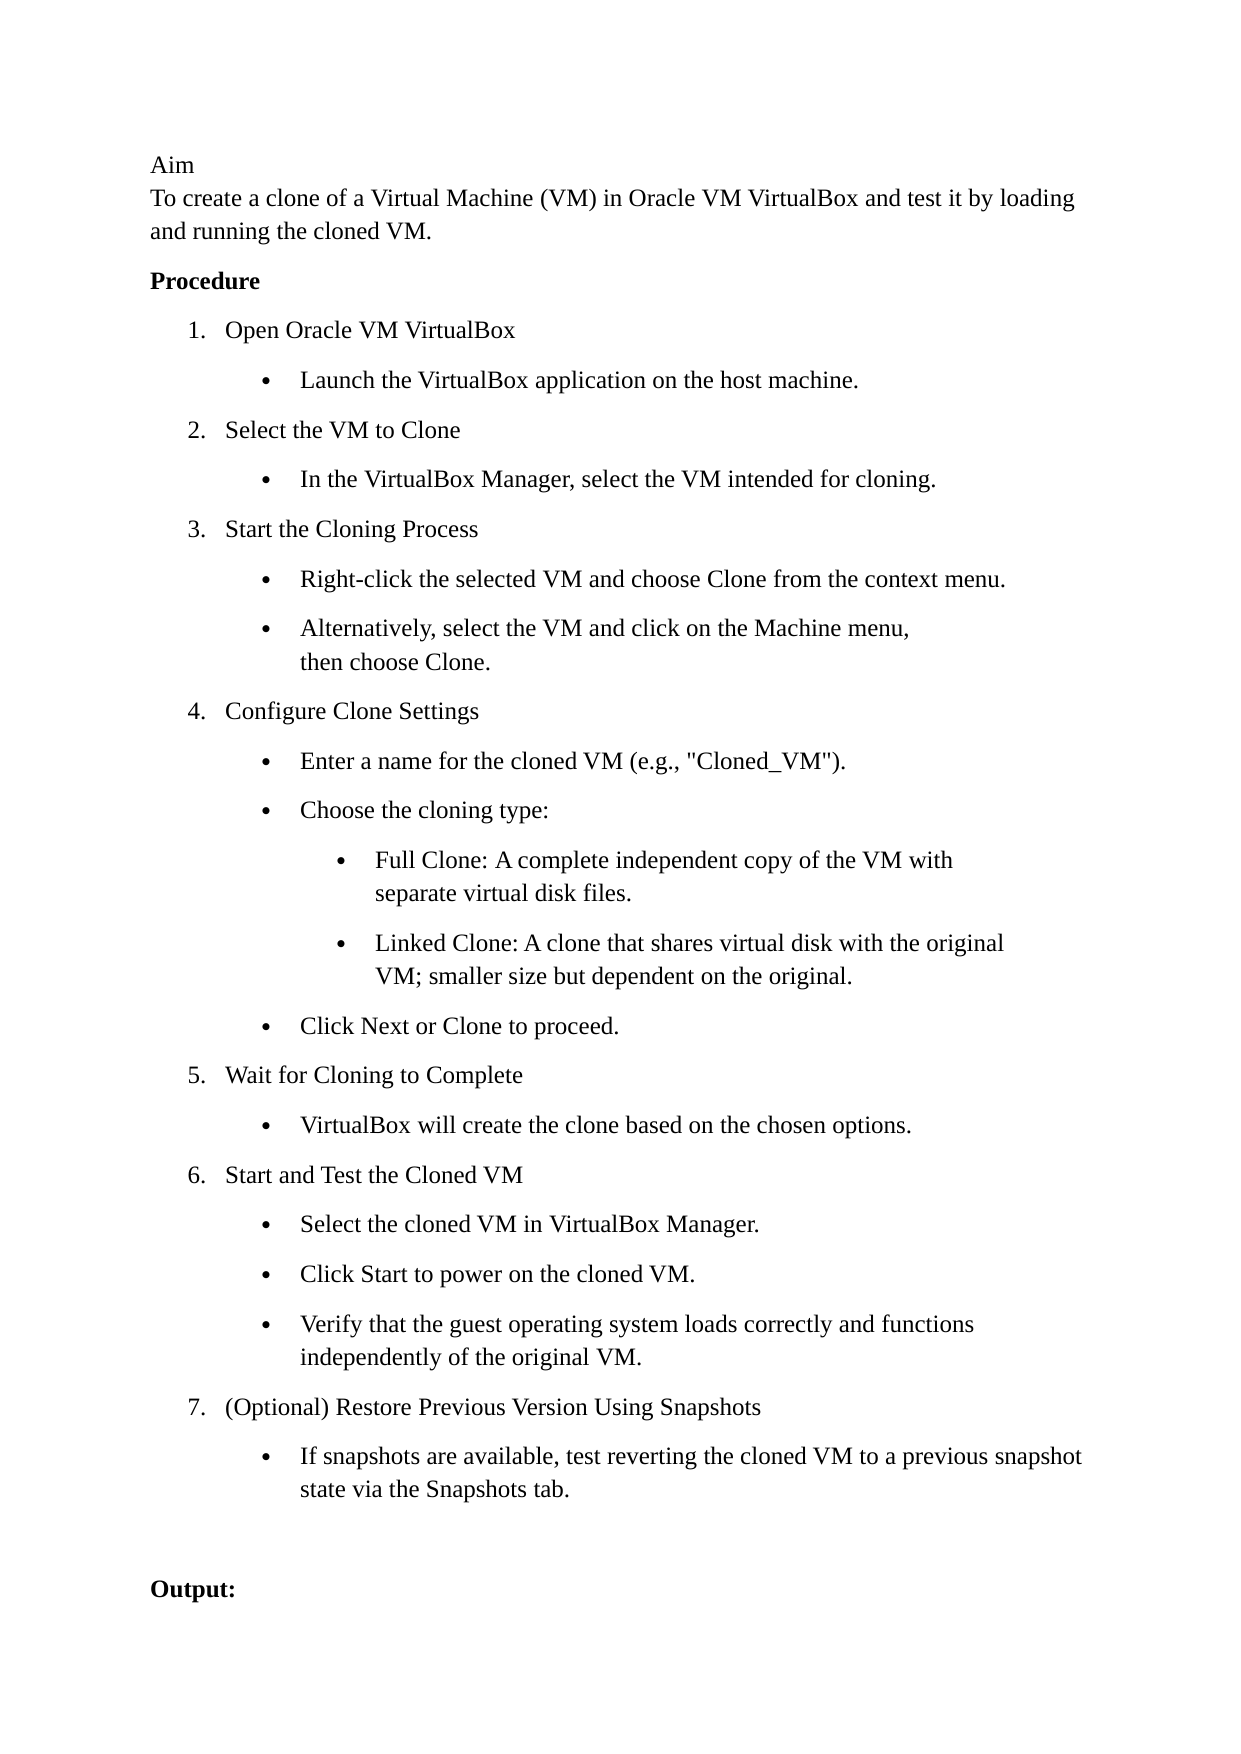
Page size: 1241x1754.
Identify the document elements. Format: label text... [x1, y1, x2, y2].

list Click Next or Clone to proceed. [262, 1011, 1090, 1039]
list (Optional) Restore Previous Version Using Snapshots [187, 1392, 1090, 1420]
list Open Oracle VM VirtualBox [187, 315, 1090, 344]
list Full Clone: A complete independent copy of the VM with separate virtual disk files. [337, 845, 1090, 907]
list Verify that the guest operating system loads correctly and functions independently of the original VM. [262, 1309, 1090, 1371]
list Choose the cloning type: [262, 796, 1090, 824]
text Output: [150, 1574, 1090, 1602]
list Right-click the selected VM and choose Clone from the context menu. [262, 564, 1090, 593]
list VirtualBox will create the clone based on the chosen options. [262, 1110, 1090, 1139]
list Select the cloned VM in VirtualBox Manager. [262, 1209, 1090, 1238]
list Wait for Cloning to Complete [187, 1060, 1090, 1089]
list If snapshots are available, test reverting the cloned VM to a previous snapshot state via the Snapshots tab. [262, 1441, 1090, 1503]
list Alternatively, select the VM and click on the Machine menu, then choose Clone. [262, 613, 1090, 675]
list Click Start to power on the cloned VM. [262, 1259, 1090, 1288]
list Start and Test the Cloned VM [187, 1160, 1090, 1188]
list Configure Clone Settings [187, 696, 1090, 725]
list Start the Cloning Process [187, 514, 1090, 543]
list Select the VM to Clone [187, 415, 1090, 443]
list Linked Clone: A clone that shares virtual disk with the original VM; smaller size but dependent on the original. [337, 928, 1090, 990]
list Enter a name for the cloned VM (e.g., "Cloned_VM"). [262, 746, 1090, 775]
text Procedure [150, 266, 1090, 294]
list Launch the VirtualBox application on the host machine. [262, 365, 1090, 394]
list In the VirtualBox Manager, select the VM intended for cloning. [262, 464, 1090, 493]
text Aim To create a clone of a Virtual Machine (VM) in Oracle VM VirtualBox and test it by loading and running the cloned VM. [150, 150, 1090, 245]
